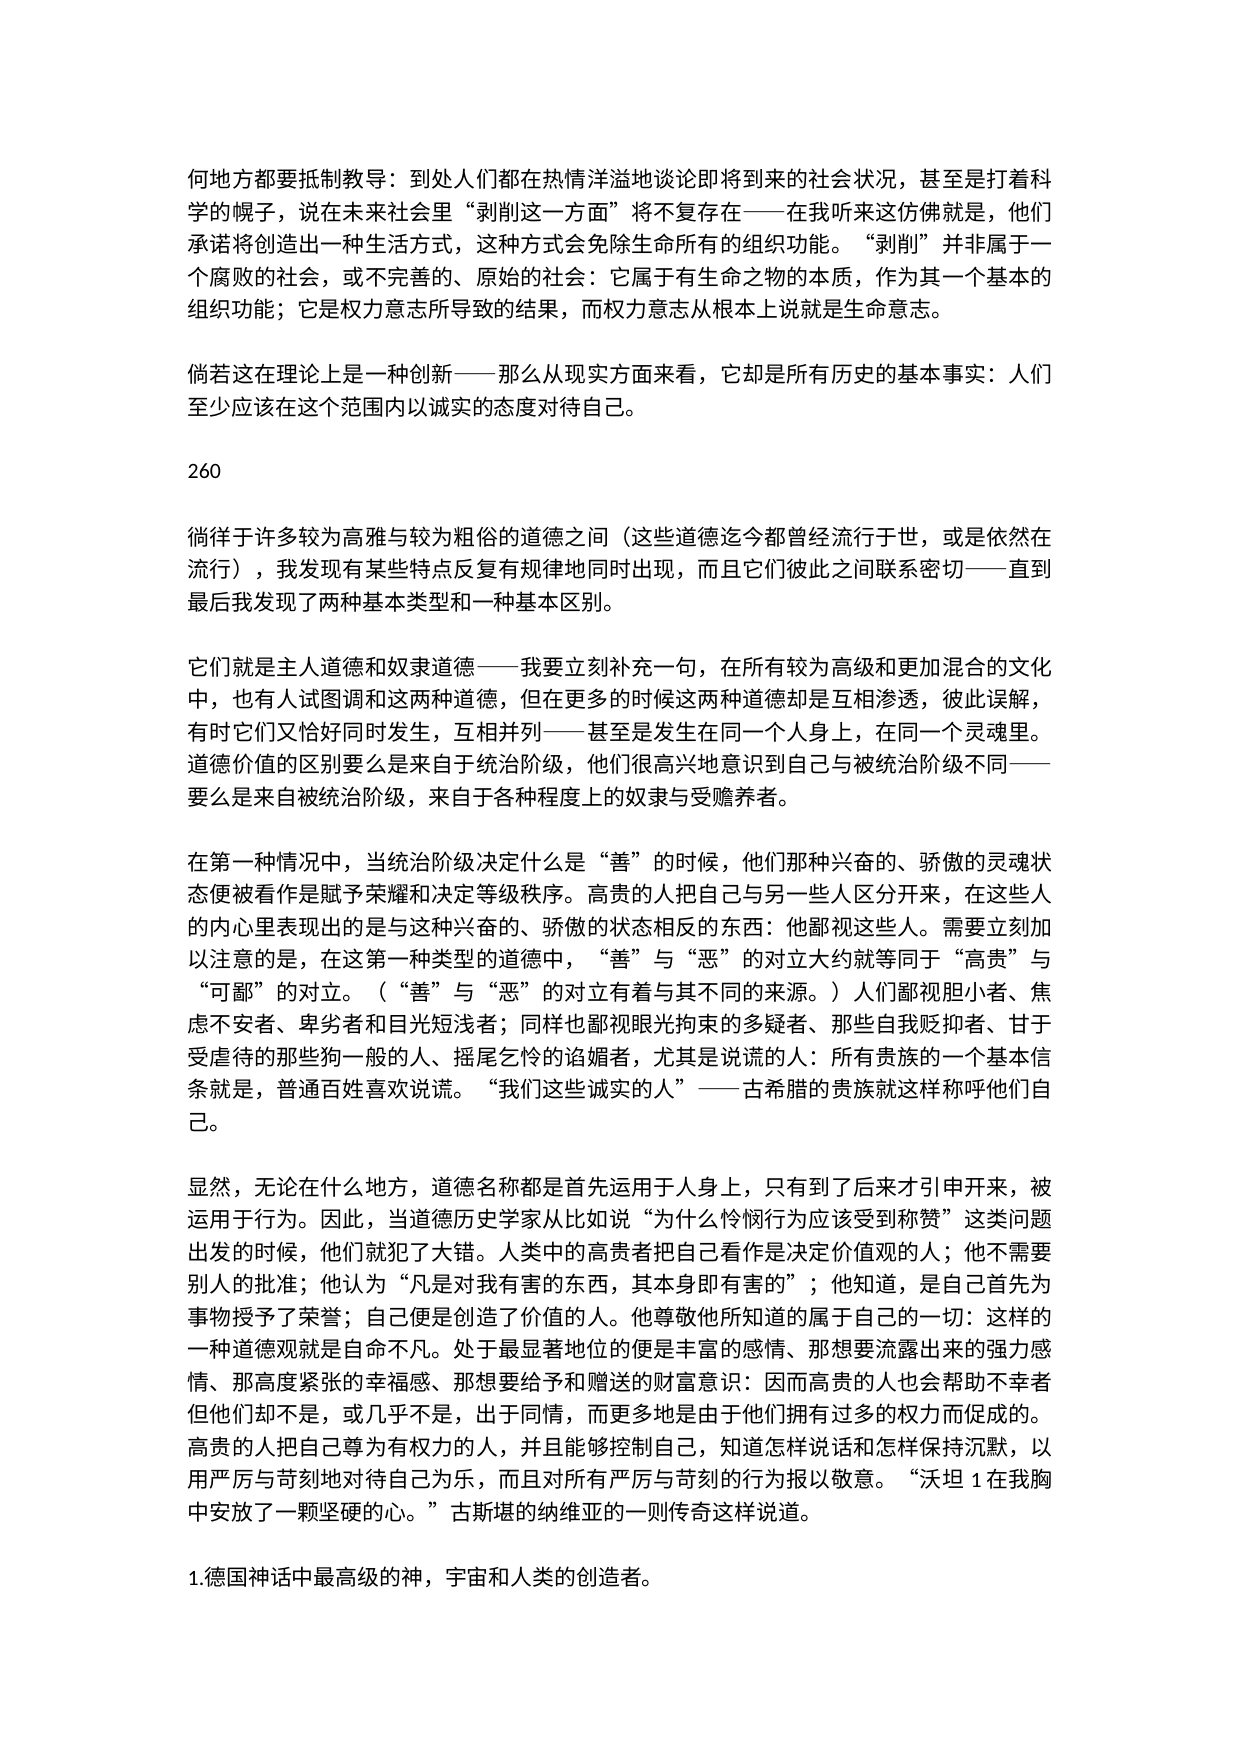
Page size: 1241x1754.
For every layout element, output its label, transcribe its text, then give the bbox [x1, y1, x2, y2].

text 显然，无论在什么地方，道德名称都是首先运用于人身上，只有到了后来才引申开来，被运用于行为。因此，当道德历史学家从比如说“为什么怜悯行为应该受到称赞”这类问题出发的时候，他们就犯了大错。人类中的高贵者把自己看作是决定价值观的人；他不需要别人的批准；他认为“凡是对我有害的东西，其本身即有害的”；他知道，是自己首先为事物授予了荣誉；自己便是创造了价值的人。他尊敬他所知道的属于自己的一切：这样的一种道德观就是自命不凡。处于最显著地位的便是丰富的感情、那想要流露出来的强力感情、那高度紧张的幸福感、那想要给予和赠送的财富意识：因而高贵的人也会帮助不幸者，但他们却不是，或几乎不是，出于同情，而更多地是由于他们拥有过多的权力而促成的。高贵的人把自己尊为有权力的人，并且能够控制自己，知道怎样说话和怎样保持沉默，以用严厉与苛刻地对待自己为乐，而且对所有严厉与苛刻的行为报以敬意。“沃坦1在我胸中安放了一颗坚硬的心。”古斯堪的纳维亚的一则传奇这样说道。 [187, 1169, 1053, 1527]
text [187, 162, 1053, 324]
text 260 [187, 454, 1053, 487]
text 它们就是主人道德和奴隶道德——我要立刻补充一句，在所有较为高级和更加混合的文化中，也有人试图调和这两种道德，但在更多的时候这两种道德却是互相渗透，彼此误解，有时它们又恰好同时发生，互相并列——甚至是发生在同一个人身上，在同一个灵魂里。道德价值的区别要么是来自于统治阶级，他们很高兴地意识到自己与被统治阶级不同——要么是来自被统治阶级，来自于各种程度上的奴隶与受赡养者。 [187, 649, 1053, 812]
text 倘若这在理论上是一种创新——那么从现实方面来看，它却是所有历史的基本事实：人们至少应该在这个范围内以诚实的态度对待自己。 [187, 357, 1053, 422]
text 1.德国神话中最高级的神，宇宙和人类的创造者。 [187, 1559, 1053, 1592]
text 徜徉于许多较为高雅与较为粗俗的道德之间（这些道德迄今都曾经流行于世，或是依然在流行），我发现有某些特点反复有规律地同时出现，而且它们彼此之间联系密切——直到最后我发现了两种基本类型和一种基本区别。 [187, 519, 1053, 617]
text 在第一种情况中，当统治阶级决定什么是“善”的时候，他们那种兴奋的、骄傲的灵魂状态便被看作是賦予荣耀和决定等级秩序。高贵的人把自己与另一些人区分开来，在这些人的内心里表现出的是与这种兴奋的、骄傲的状态相反的东西：他鄙视这些人。需要立刻加以注意的是，在这第一种类型的道德中，“善”与“恶”的对立大约就等同于“高贵”与“可鄙”的对立。（“善”与“恶”的对立有着与其不同的来源。）人们鄙视胆小者、焦虑不安者、卑劣者和目光短浅者；同样也鄙视眼光拘束的多疑者、那些自我贬抑者、甘于受虐待的那些狗一般的人、摇尾乞怜的谄媚者，尤其是说谎的人：所有贵族的一个基本信条就是，普通百姓喜欢说谎。“我们这些诚实的人”——古希腊的贵族就这样称呼他们自己。 [187, 844, 1053, 1137]
